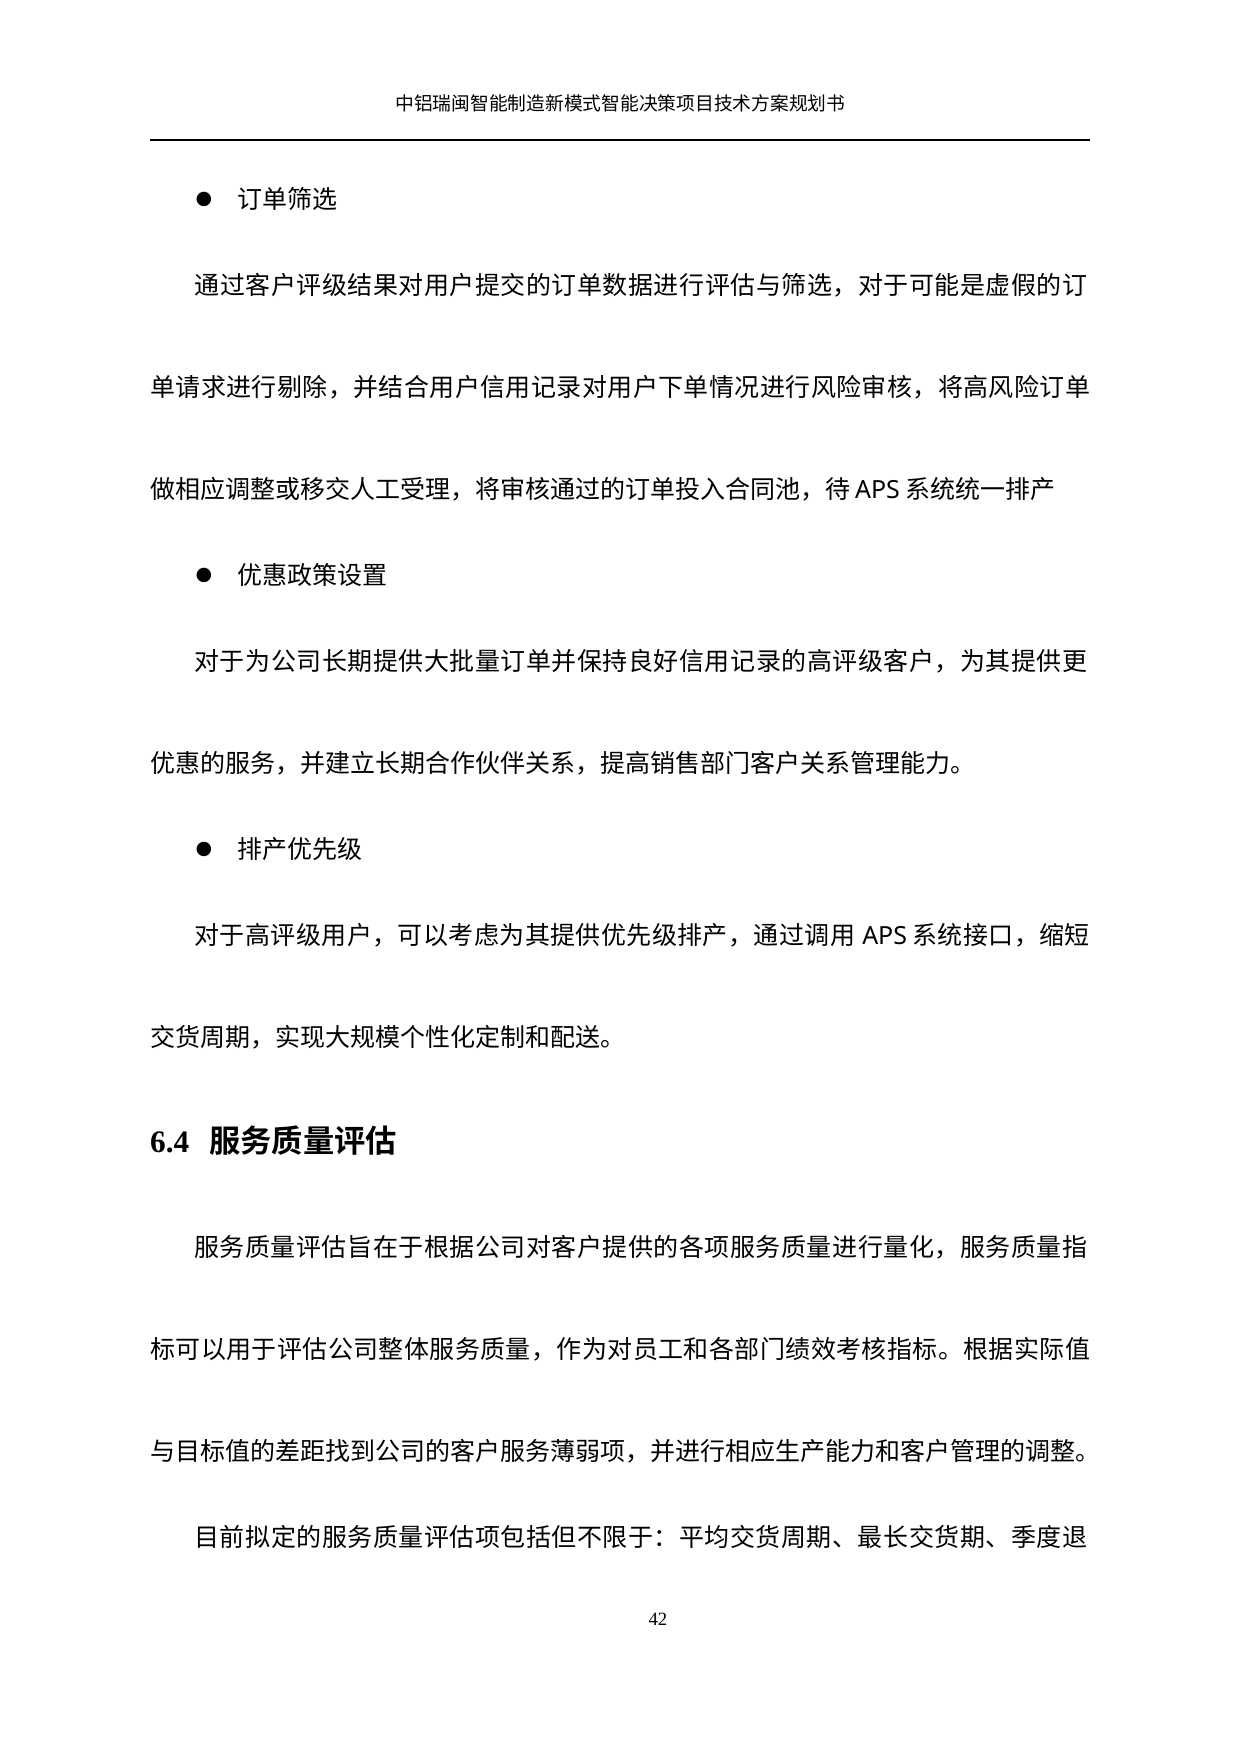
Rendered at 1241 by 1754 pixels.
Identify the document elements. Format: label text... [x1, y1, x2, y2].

text 排产优先级 [150, 814, 1090, 882]
text 对于为公司长期提供大批量订单并保持良好信用记录的高评级客户，为其提供更优惠的服务，并建立长期合作伙伴关系，提高销售部门客户关系管理能力。 [150, 626, 1090, 796]
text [150, 1502, 1090, 1570]
text 优惠政策设置 [150, 540, 1090, 608]
text 通过客户评级结果对用户提交的订单数据进行评估与筛选，对于可能是虚假的订单请求进行剔除，并结合用户信用记录对用户下单情况进行风险审核，将高风险订单做相应调整或移交人工受理，将审核通过的订单投入合同池，待APS系统统一排产 [150, 250, 1090, 522]
text 服务质量评估旨在于根据公司对客户提供的各项服务质量进行量化，服务质量指标可以用于评估公司整体服务质量，作为对员工和各部门绩效考核指标。根据实际值与目标值的差距找到公司的客户服务薄弱项，并进行相应生产能力和客户管理的调整。 [150, 1212, 1090, 1484]
text 对于高评级用户，可以考虑为其提供优先级排产，通过调用APS系统接口，缩短交货周期，实现大规模个性化定制和配送。 [150, 900, 1090, 1069]
text 订单筛选 [150, 164, 1090, 232]
subtitle 服务质量评估 [150, 1104, 1090, 1172]
